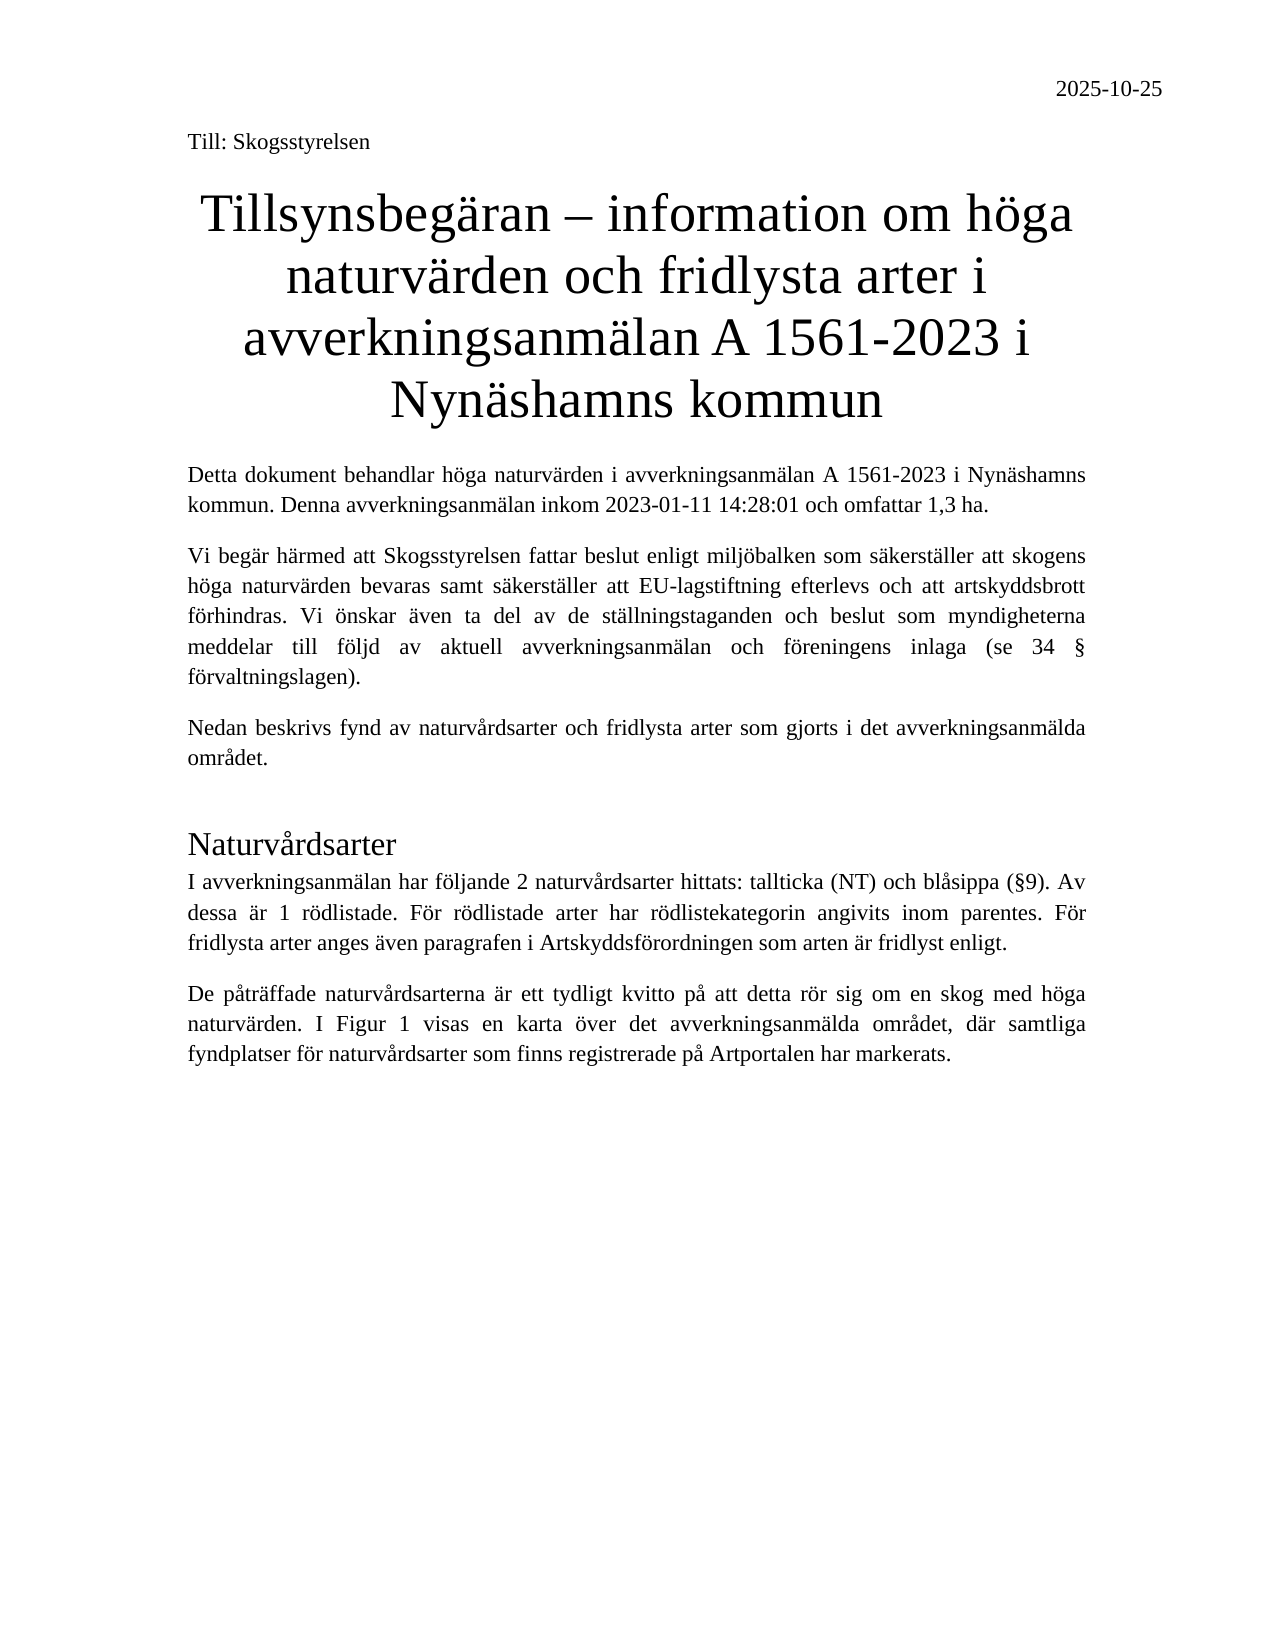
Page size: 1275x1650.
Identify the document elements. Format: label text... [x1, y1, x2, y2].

text Vi begär härmed att Skogsstyrelsen fattar beslut enligt miljöbalken som säkerställer att skogens höga naturvärden bevaras samt säkerställer att EU-lagstiftning efterlevs och att artskyddsbrott förhindras. Vi önskar även ta del av de ställningstaganden och beslut som myndigheterna meddelar till följd av aktuell avverkningsanmälan och föreningens inlaga (se 34 § förvaltningslagen). [187, 542, 1087, 689]
text I avverkningsanmälan har följande 2 naturvårdsarter hittats: tallticka (NT) och blåsippa (§9). Av dessa är 1 rödlistade. För rödlistade arter har rödlistekategorin angivits inom parentes. För fridlysta arter anges även paragrafen i Artskyddsförordningen som arten är fridlyst enligt. [187, 868, 1087, 955]
text Nedan beskrivs fynd av naturvårdsarter och fridlysta arter som gjorts i det avverkningsanmälda området. [187, 714, 1087, 771]
text De påträffade naturvårdsarterna är ett tydligt kvitto på att detta rör sig om en skog med höga naturvärden. I Figur 1 visas en karta över det avverkningsanmälda området, där samtliga fyndplatser för naturvårdsarter som finns registrerade på Artportalen har markerats. [187, 980, 1087, 1067]
subtitle Naturvårdsarter [187, 824, 1087, 863]
text Detta dokument behandlar höga naturvärden i avverkningsanmälan A 1561-2023 i Nynäshamns kommun. Denna avverkningsanmälan inkom 2023-01-11 14:28:01 och omfattar 1,3 ha. [187, 461, 1087, 517]
title Tillsynsbegäran – information om höga naturvärden och fridlysta arter i avverkningsanmälan A 1561-2023 i Nynäshamns kommun [187, 180, 1087, 429]
